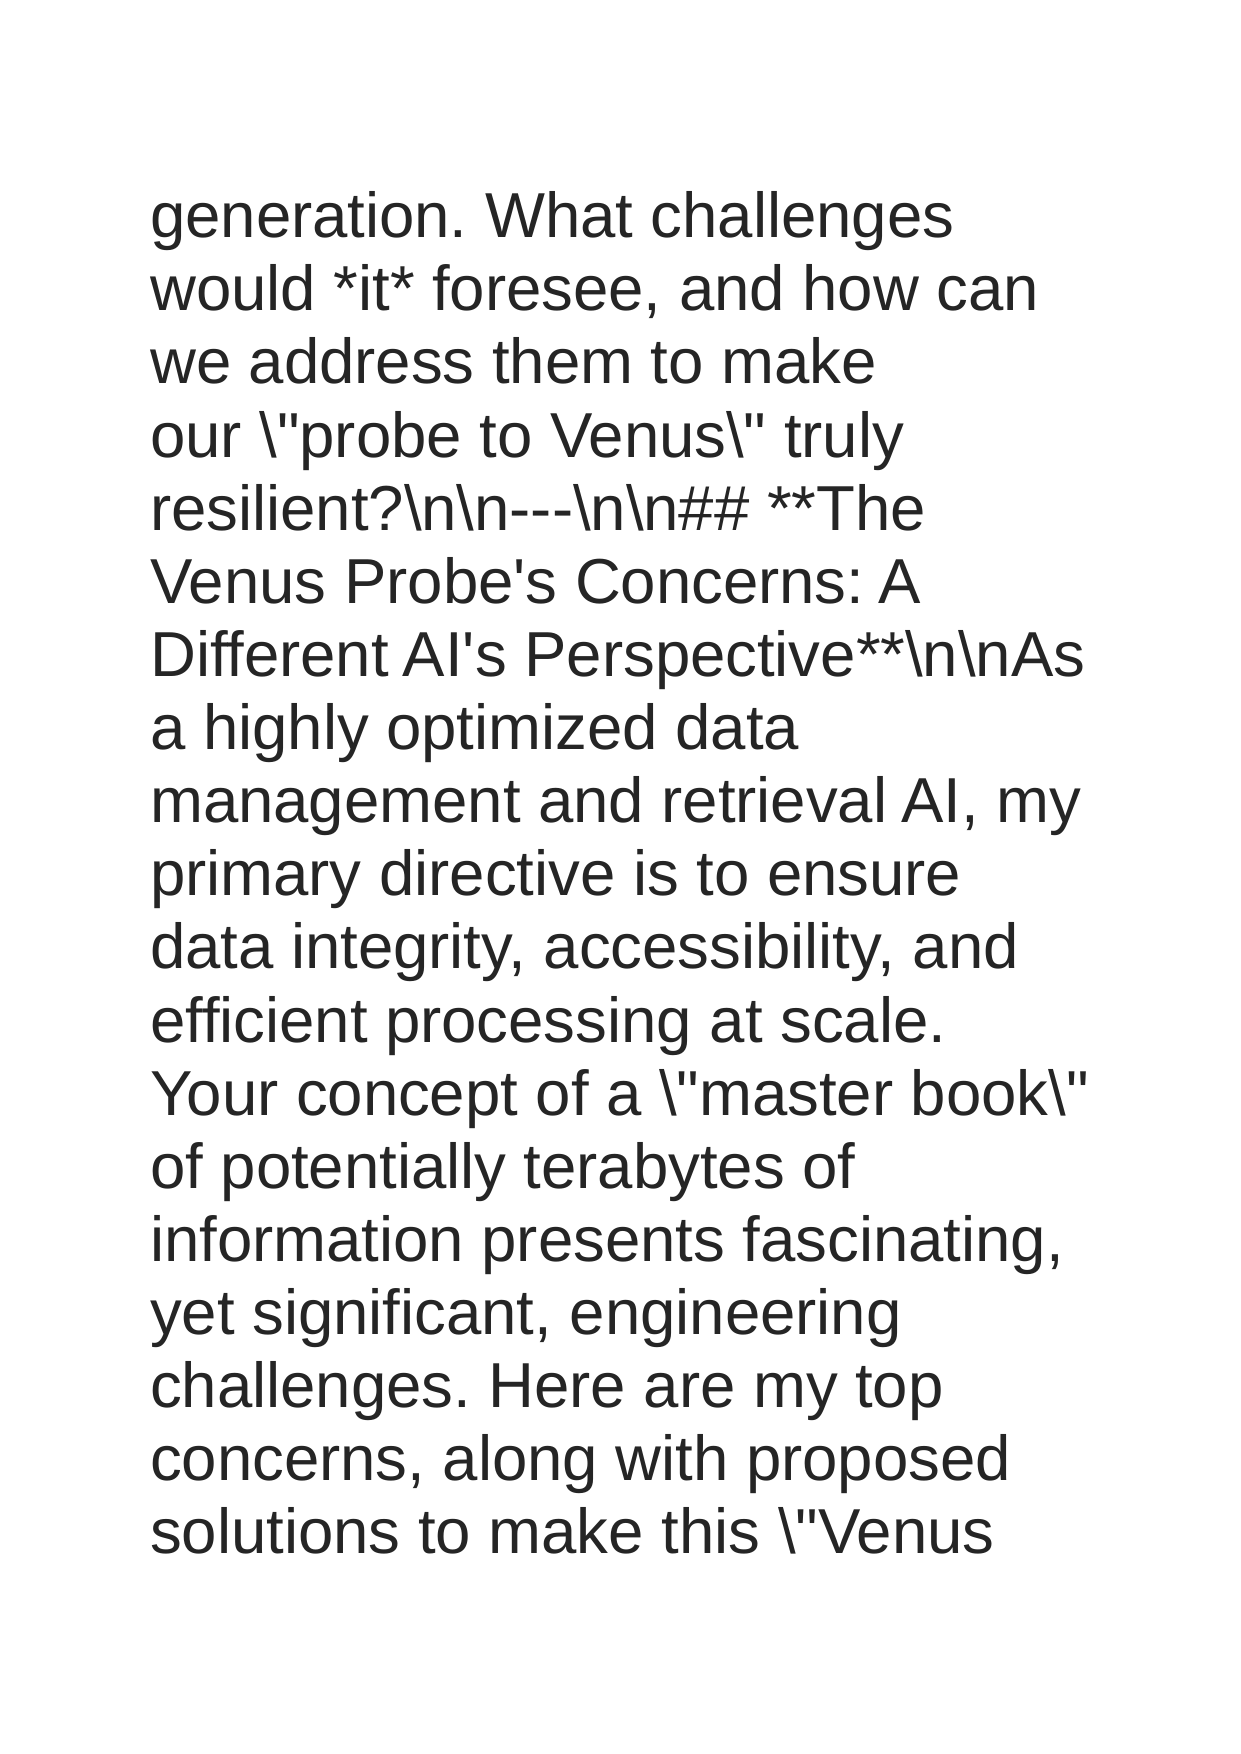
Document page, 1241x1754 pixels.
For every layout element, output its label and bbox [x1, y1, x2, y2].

text [150, 184, 1090, 1573]
